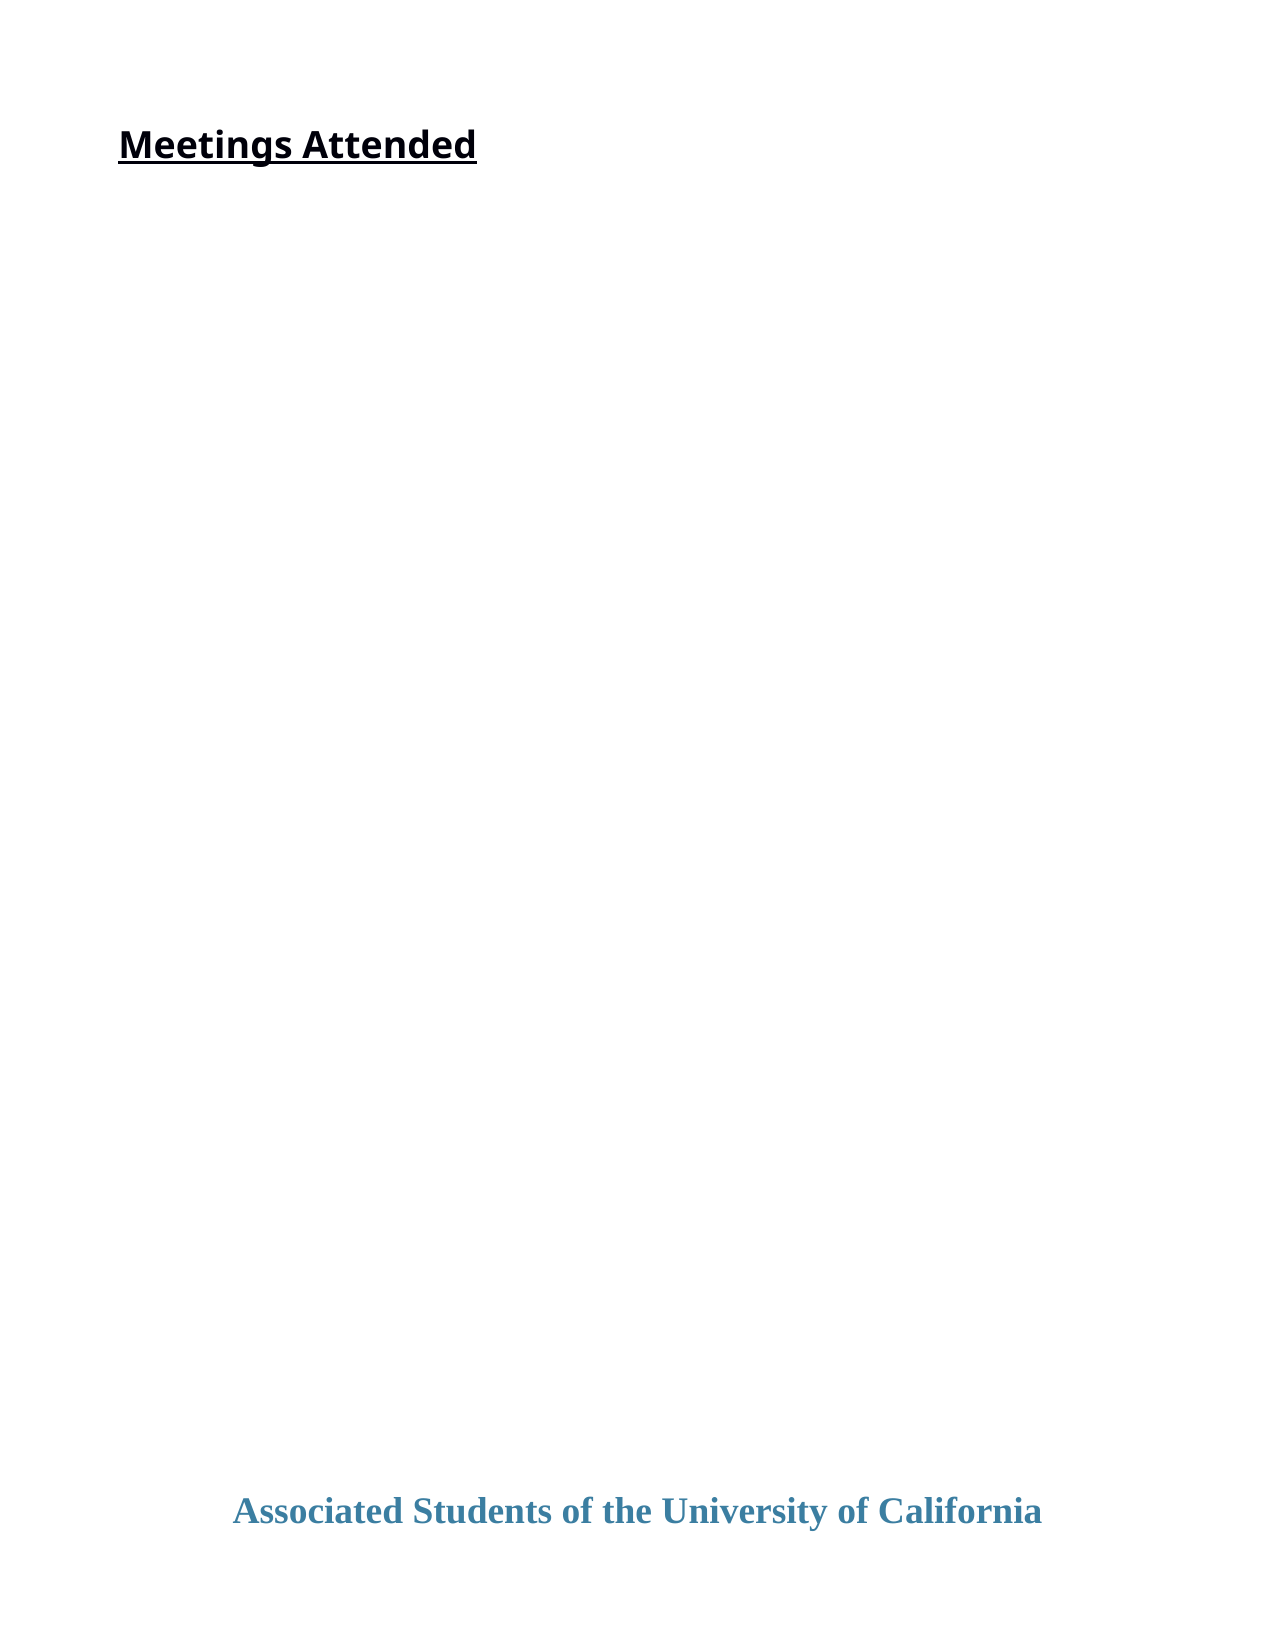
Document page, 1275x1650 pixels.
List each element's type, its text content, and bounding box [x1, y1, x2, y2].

text Meetings Attended [118, 118, 1157, 169]
